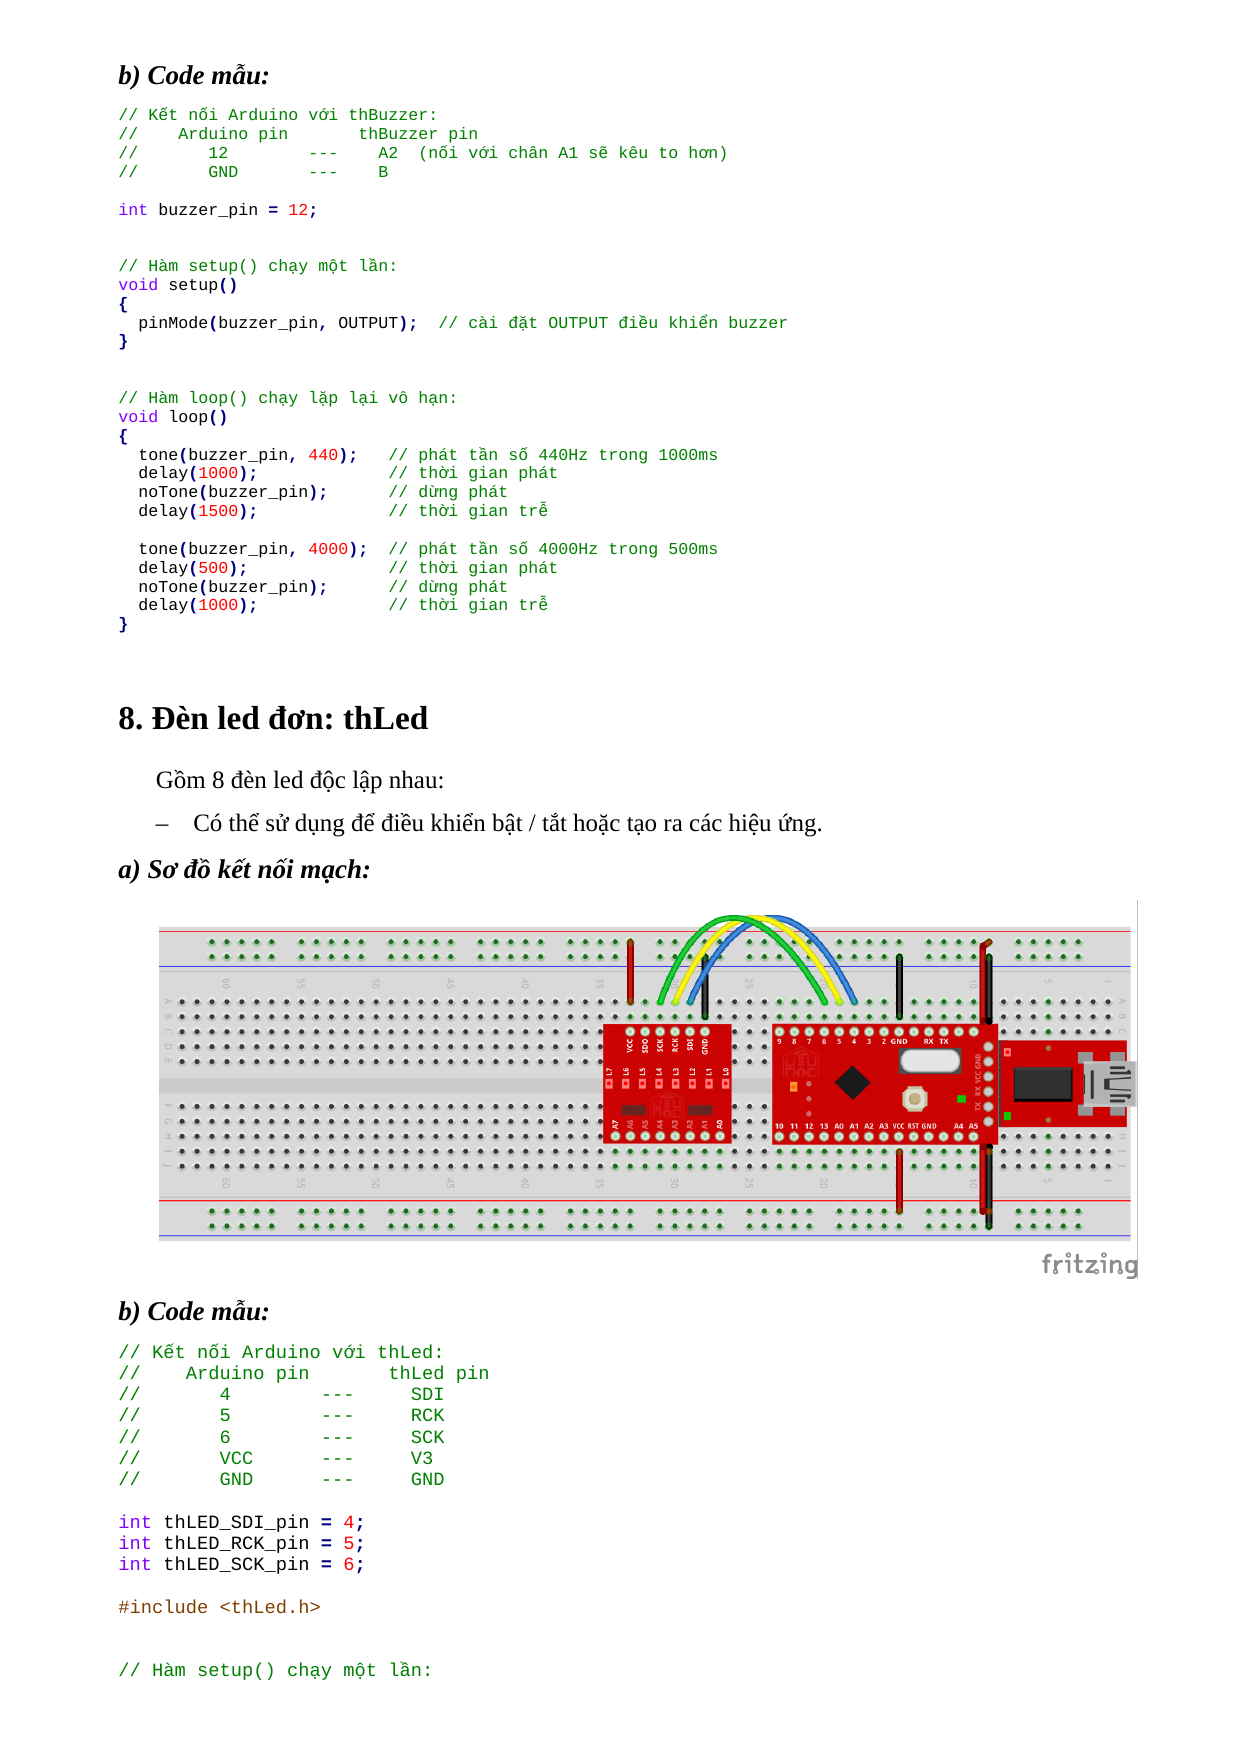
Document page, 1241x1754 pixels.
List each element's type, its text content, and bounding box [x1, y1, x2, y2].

text // 5 --- RCK [118, 1406, 1181, 1427]
text int buzzer_pin = 12; [118, 201, 1181, 220]
text noTone(buzzer_pin); // dừng phát [118, 578, 1181, 597]
text void loop() [118, 408, 1181, 427]
text // Kết nối Arduino với thLed: [118, 1342, 1181, 1364]
text { [118, 295, 1181, 314]
text int thLED_SDI_pin = 4; [118, 1512, 1181, 1534]
text // 12 --- A2 (nối với chân A1 sẽ kêu to hơn) [118, 144, 1181, 163]
text int thLED_RCK_pin = 5; [118, 1534, 1181, 1555]
text void setup() [118, 276, 1181, 295]
subtitle b) Code mẫu: [118, 59, 1181, 90]
text delay(1000); // thời gian phát [118, 465, 1181, 484]
text Gồm 8 đèn led độc lập nhau: [118, 765, 1181, 794]
text // Arduino pin thLed pin [118, 1364, 1181, 1385]
text // 4 --- SDI [118, 1385, 1181, 1406]
text delay(500); // thời gian phát [118, 559, 1181, 578]
text } [118, 333, 1181, 352]
text pinMode(buzzer_pin, OUTPUT); // cài đặt OUTPUT điều khiển buzzer [118, 314, 1181, 333]
text #include <thLed.h> [118, 1597, 1181, 1619]
text // Hàm setup() chạy một lần: [118, 258, 1181, 276]
subtitle a) Sơ đồ kết nối mạch: [118, 853, 1181, 884]
text // Hàm setup() chạy một lần: [118, 1661, 1181, 1682]
text // GND --- B [118, 163, 1181, 182]
subtitle 8. Đèn led đơn: thLed [118, 698, 1181, 737]
text noTone(buzzer_pin); // dừng phát [118, 484, 1181, 503]
text tone(buzzer_pin, 4000); // phát tần số 4000Hz trong 500ms [118, 540, 1181, 559]
text // GND --- GND [118, 1470, 1181, 1491]
text delay(1500); // thời gian trễ [118, 503, 1181, 522]
text } [118, 616, 1181, 635]
subtitle b) Code mẫu: [118, 1295, 1181, 1326]
text // Hàm loop() chạy lặp lại vô hạn: [118, 389, 1181, 408]
list Có thể sử dụng để điều khiển bật / tắt hoặc tạo ra các hiệu ứng. [156, 808, 1181, 837]
text { [118, 427, 1181, 446]
text delay(1000); // thời gian trễ [118, 597, 1181, 616]
text // VCC --- V3 [118, 1449, 1181, 1470]
text tone(buzzer_pin, 440); // phát tần số 440Hz trong 1000ms [118, 446, 1181, 465]
text // 6 --- SCK [118, 1427, 1181, 1449]
picture [159, 900, 1141, 1279]
text // Arduino pin thBuzzer pin [118, 126, 1181, 144]
text // Kết nối Arduino với thBuzzer: [118, 107, 1181, 126]
text int thLED_SCK_pin = 6; [118, 1555, 1181, 1576]
